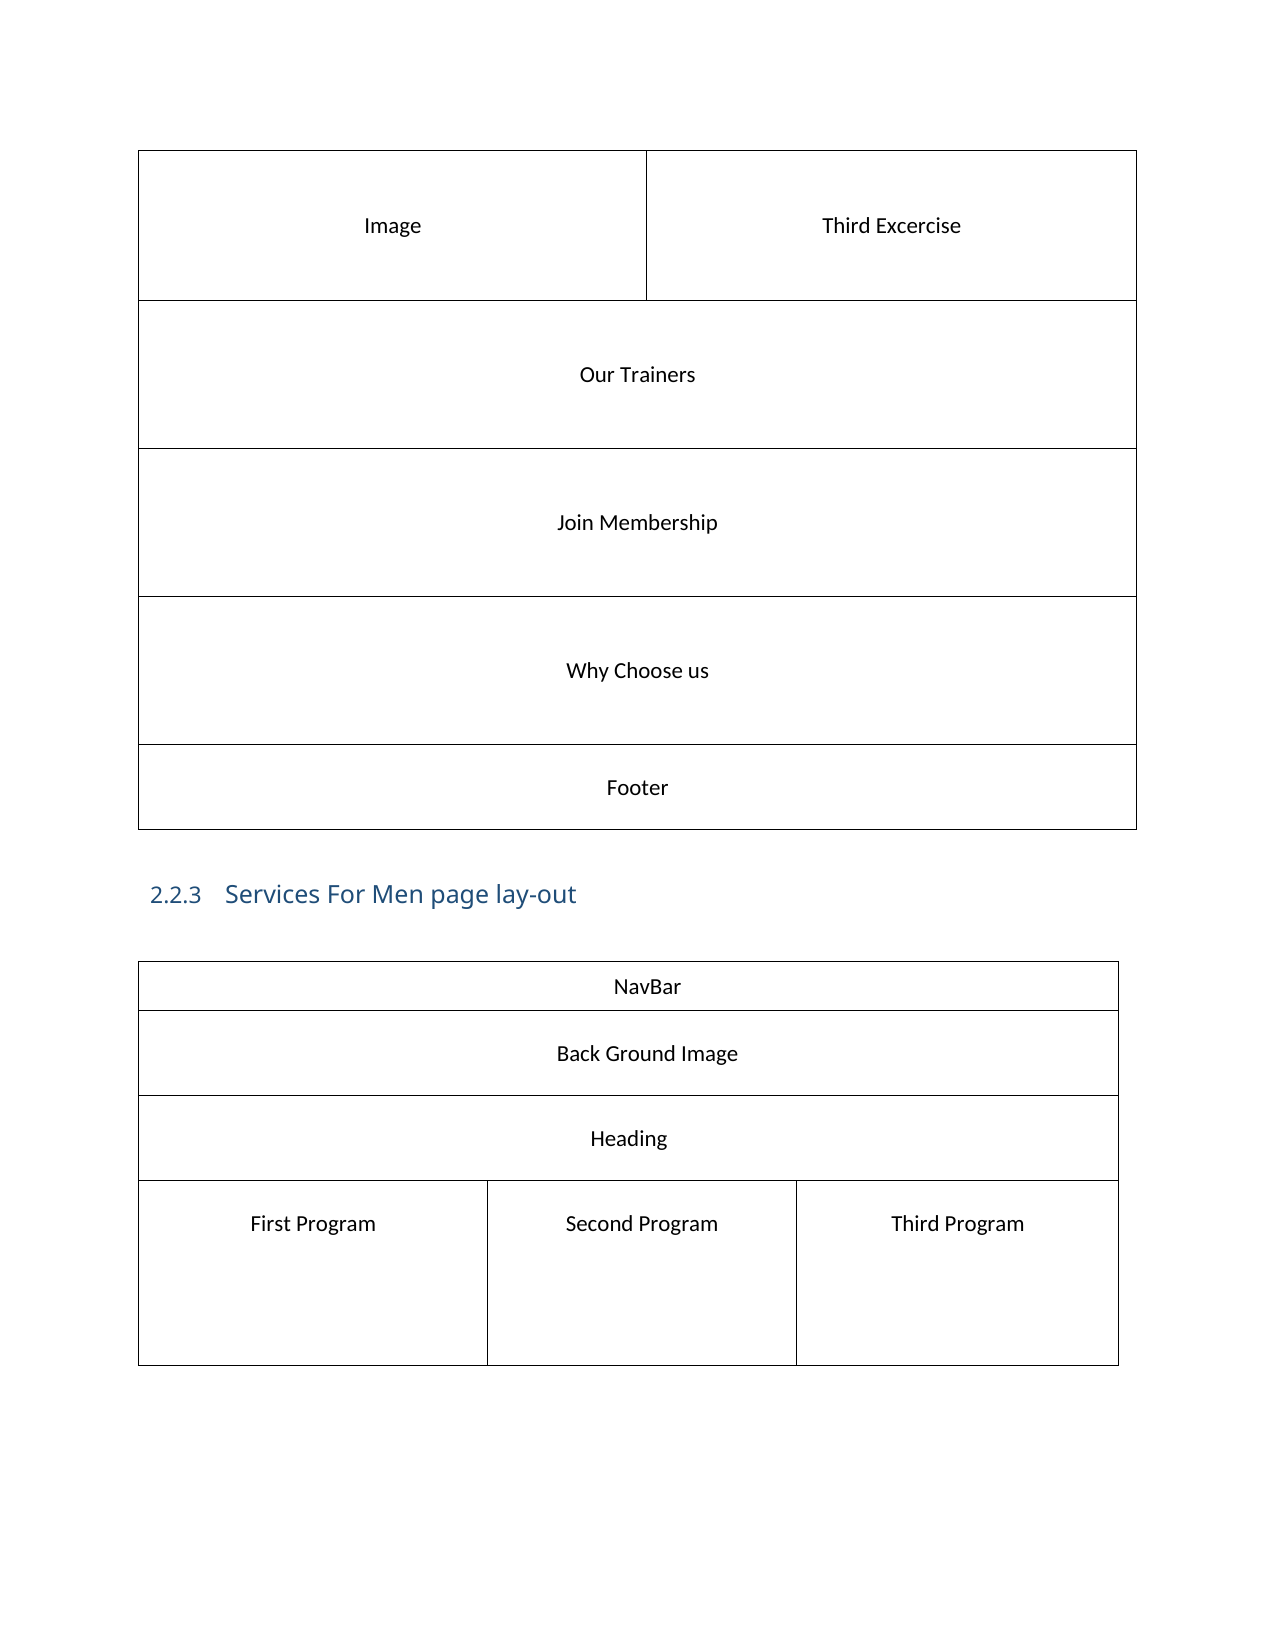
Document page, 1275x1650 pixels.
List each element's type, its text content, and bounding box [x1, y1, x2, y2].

table_cell First Program [139, 1181, 487, 1365]
table_cell Second Program [488, 1181, 796, 1365]
table_cell Back Ground Image [139, 1011, 1118, 1095]
table_cell Our Trainers [139, 301, 1136, 448]
table_cell Why Choose us [139, 597, 1136, 744]
table_header NavBar [139, 962, 1118, 1010]
table_cell Heading [139, 1096, 1118, 1180]
table_cell Join Membership [139, 449, 1136, 596]
table_cell Footer [139, 745, 1136, 829]
table_cell Image [139, 151, 646, 300]
subtitle Services For Men page lay-out [150, 877, 1125, 911]
table_cell Third Excercise [647, 151, 1136, 300]
table_cell Third Program [797, 1181, 1118, 1365]
